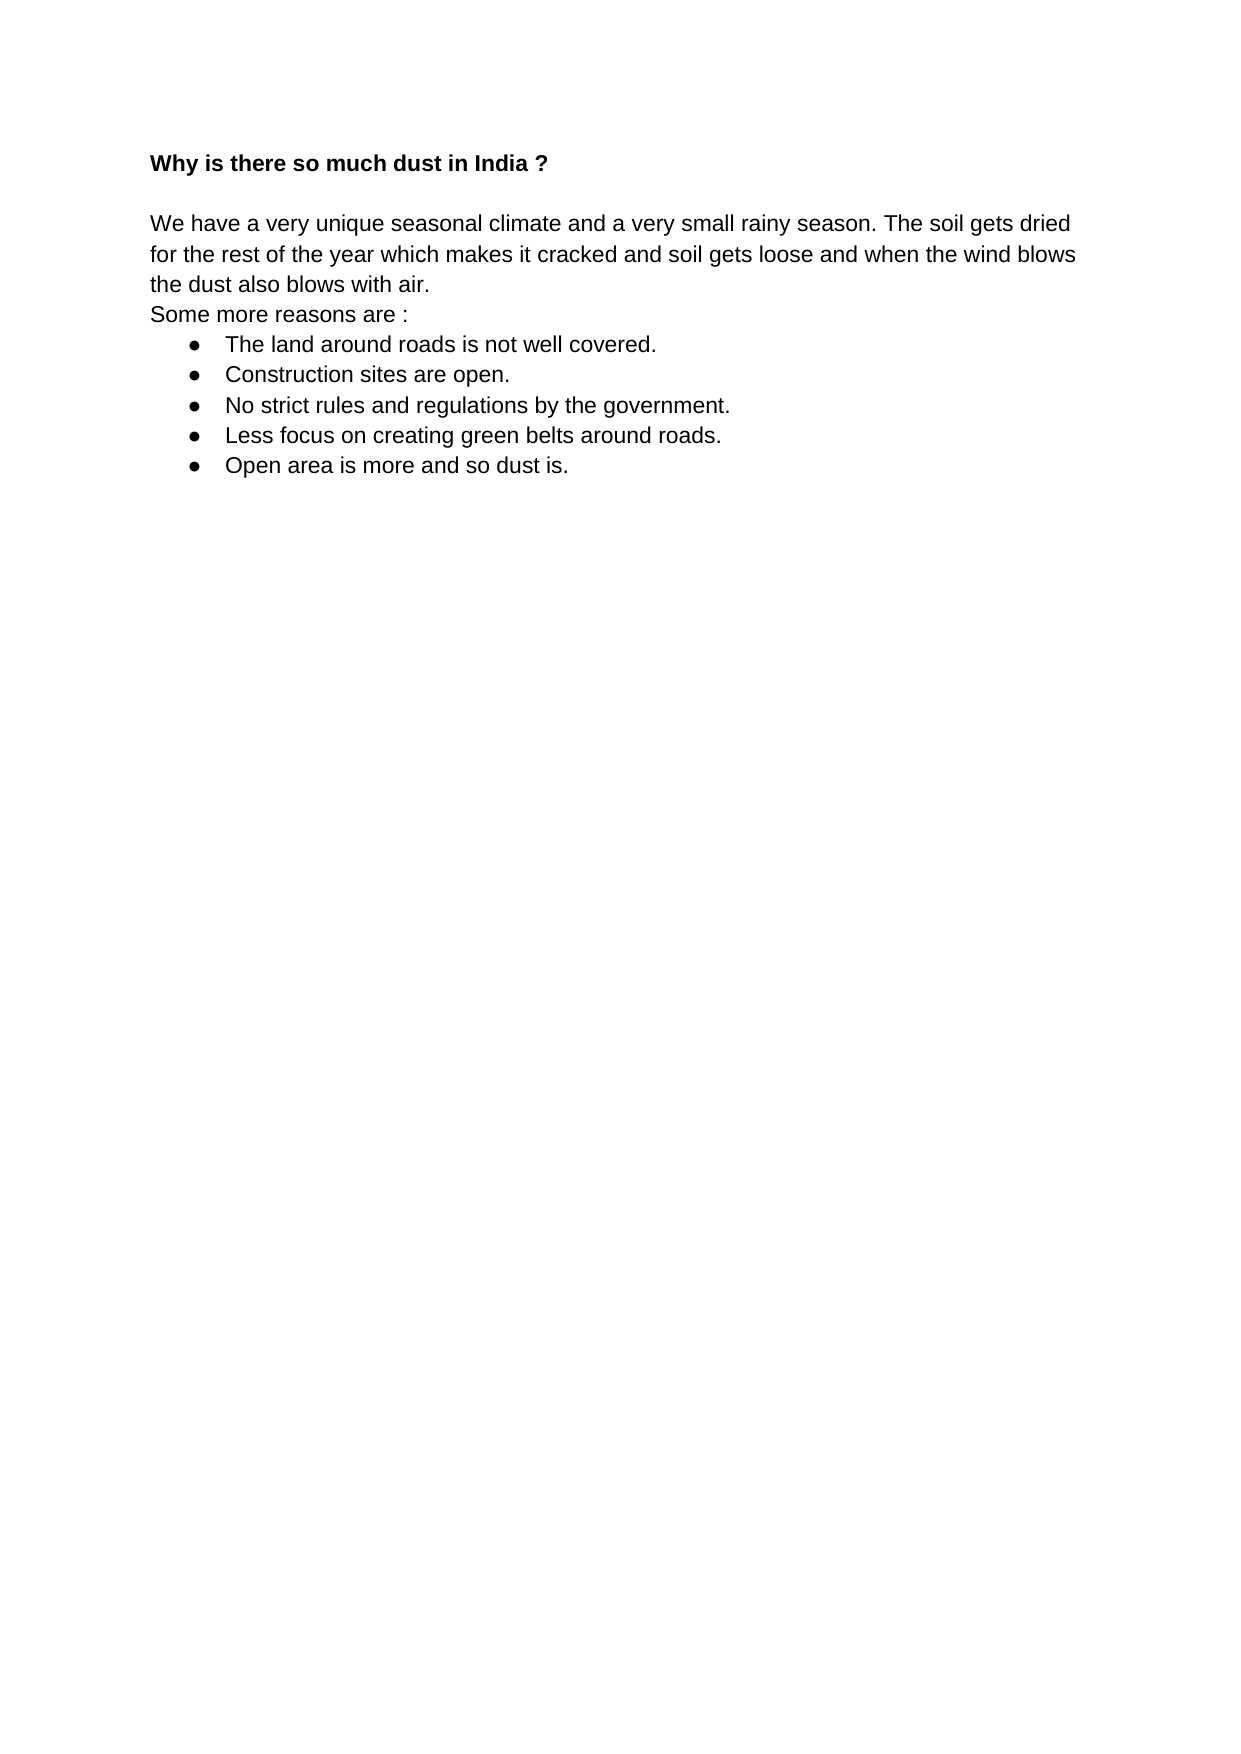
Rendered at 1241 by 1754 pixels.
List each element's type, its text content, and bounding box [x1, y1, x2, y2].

text Why is there so much dust in India ? [150, 150, 1090, 176]
list Less focus on creating green belts around roads. [187, 422, 1090, 448]
text Some more reasons are : [150, 301, 1090, 327]
text We have a very unique seasonal climate and a very small rainy season. The soil gets dried for the rest of the year which makes it cracked and soil gets loose and when the wind blows the dust also blows with air. [150, 210, 1090, 297]
list Open area is more and so dust is. [187, 452, 1090, 478]
list The land around roads is not well covered. [187, 331, 1090, 358]
list Construction sites are open. [187, 361, 1090, 388]
list No strict rules and regulations by the government. [187, 392, 1090, 418]
